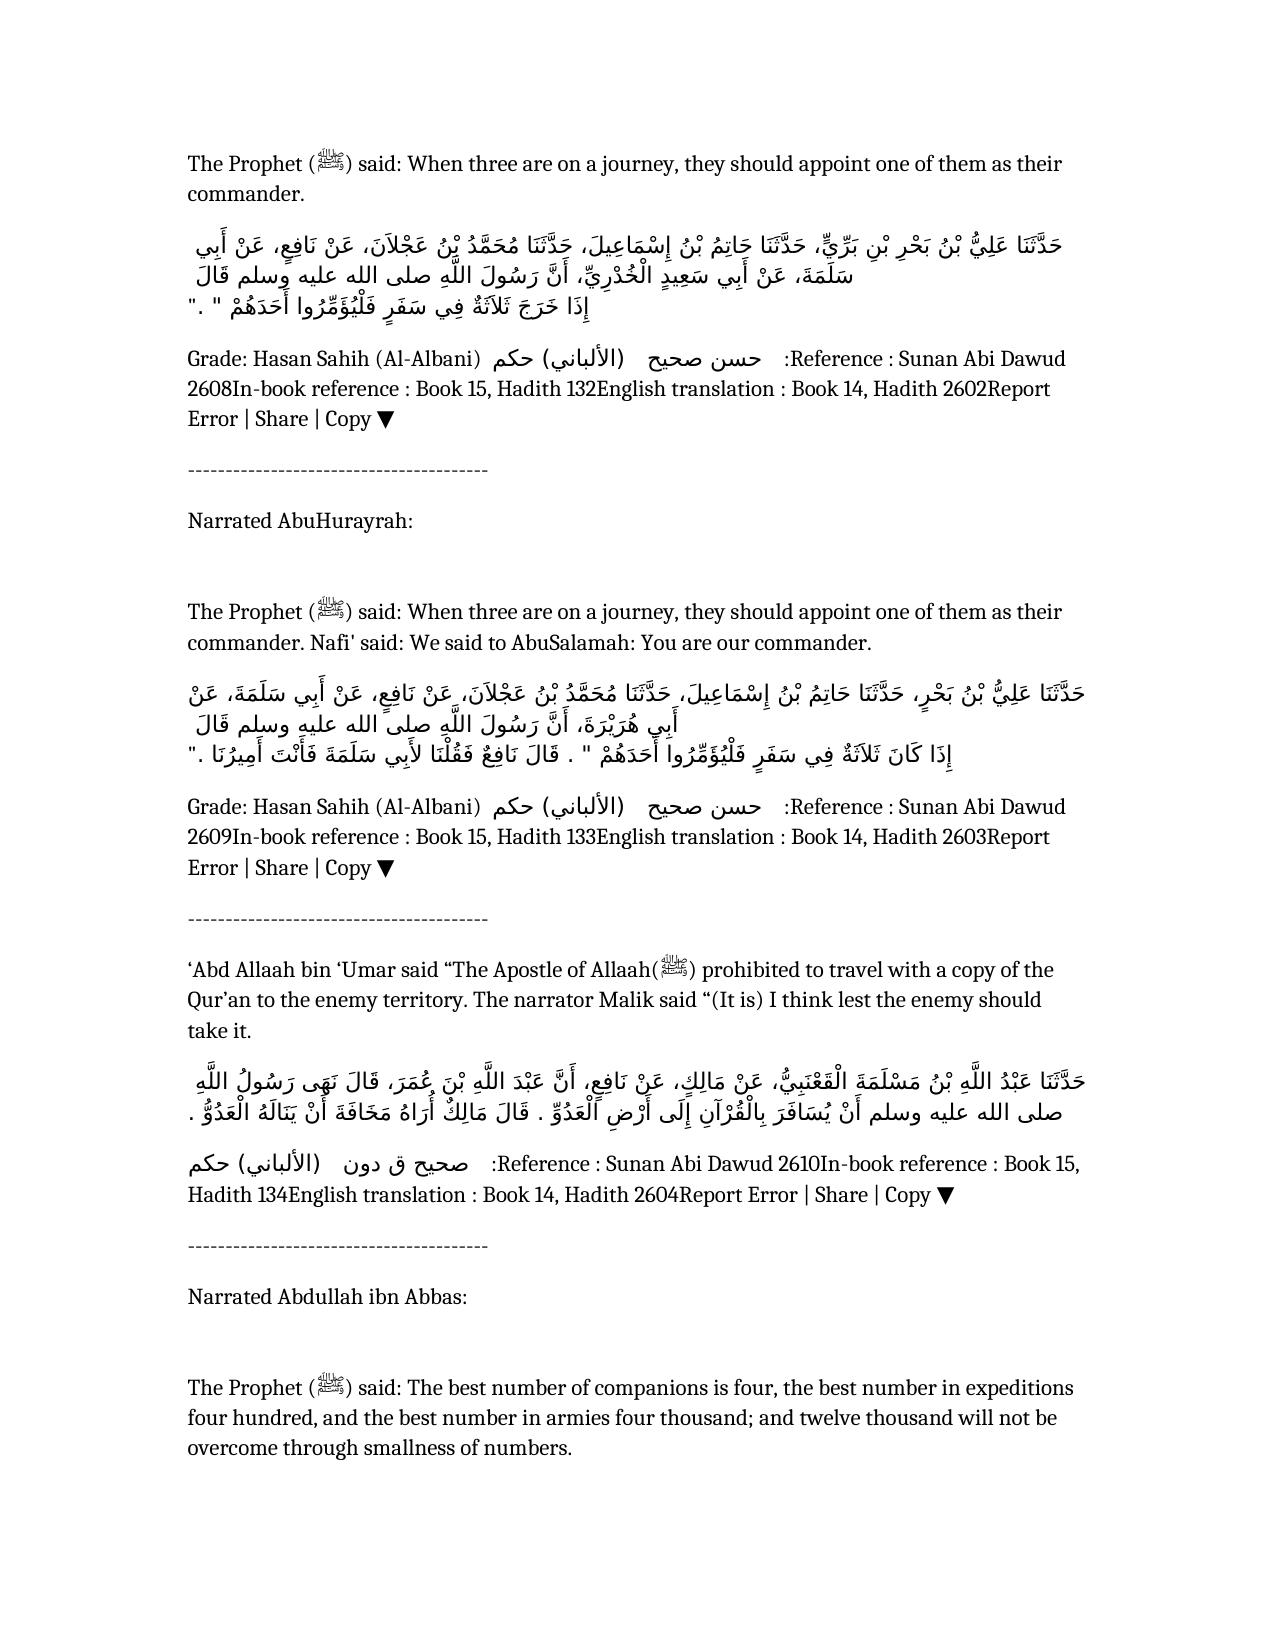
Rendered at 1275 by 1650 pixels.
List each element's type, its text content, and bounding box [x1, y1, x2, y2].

text ---------------------------------------- [187, 1232, 1087, 1259]
text Narrated AbuHurayrah: The Prophet (ﷺ) said: When three are on a journey, they should appoint one of them as their commander. Nafi' said: We said to AbuSalamah: You are our commander. [187, 508, 1087, 656]
text Grade: Hasan Sahih (Al-Albani) حسن صحيح (الألباني) حكم :Reference : Sunan Abi Dawud 2609In-book reference : Book 15, Hadith 133English translation : Book 14, Hadith 2603Report Error | Share | Copy ▼ [187, 793, 1087, 881]
text صحيح ق دون (الألباني) حكم :Reference : Sunan Abi Dawud 2610In-book reference : Book 15, Hadith 134English translation : Book 14, Hadith 2604Report Error | Share | Copy ▼ [187, 1151, 1087, 1208]
text ---------------------------------------- [187, 905, 1087, 932]
text ‘Abd Allaah bin ‘Umar said “The Apostle of Allaah(ﷺ) prohibited to travel with a copy of the Qur’an to the enemy territory. The narrator Malik said “(It is) I think lest the enemy should take it. [187, 956, 1087, 1044]
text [187, 1283, 1087, 1492]
text ---------------------------------------- [187, 457, 1087, 483]
text Grade: Hasan Sahih (Al-Albani) حسن صحيح (الألباني) حكم :Reference : Sunan Abi Dawud 2608In-book reference : Book 15, Hadith 132English translation : Book 14, Hadith 2602Report Error | Share | Copy ▼ [187, 345, 1087, 432]
text حَدَّثَنَا عَبْدُ اللَّهِ بْنُ مَسْلَمَةَ الْقَعْنَبِيُّ، عَنْ مَالِكٍ، عَنْ نَافِعٍ، أَنَّ عَبْدَ اللَّهِ بْنَ عُمَرَ، قَالَ نَهَى رَسُولُ اللَّهِ صلى الله عليه وسلم أَنْ يُسَافَرَ بِالْقُرْآنِ إِلَى أَرْضِ الْعَدُوِّ ‏.‏ قَالَ مَالِكٌ أُرَاهُ مَخَافَةَ أَنْ يَنَالَهُ الْعَدُوُّ ‏.‏ [187, 1068, 1087, 1126]
text حَدَّثَنَا عَلِيُّ بْنُ بَحْرِ بْنِ بَرِّيٍّ، حَدَّثَنَا حَاتِمُ بْنُ إِسْمَاعِيلَ، حَدَّثَنَا مُحَمَّدُ بْنُ عَجْلاَنَ، عَنْ نَافِعٍ، عَنْ أَبِي سَلَمَةَ، عَنْ أَبِي سَعِيدٍ الْخُدْرِيِّ، أَنَّ رَسُولَ اللَّهِ صلى الله عليه وسلم قَالَ ‏ "‏ إِذَا خَرَجَ ثَلاَثَةٌ فِي سَفَرٍ فَلْيُؤَمِّرُوا أَحَدَهُمْ ‏"‏ ‏.‏ [187, 232, 1087, 320]
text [187, 150, 1087, 207]
text حَدَّثَنَا عَلِيُّ بْنُ بَحْرٍ، حَدَّثَنَا حَاتِمُ بْنُ إِسْمَاعِيلَ، حَدَّثَنَا مُحَمَّدُ بْنُ عَجْلاَنَ، عَنْ نَافِعٍ، عَنْ أَبِي سَلَمَةَ، عَنْ أَبِي هُرَيْرَةَ، أَنَّ رَسُولَ اللَّهِ صلى الله عليه وسلم قَالَ ‏ "‏ إِذَا كَانَ ثَلاَثَةٌ فِي سَفَرٍ فَلْيُؤَمِّرُوا أَحَدَهُمْ ‏"‏ ‏.‏ قَالَ نَافِعٌ فَقُلْنَا لأَبِي سَلَمَةَ فَأَنْتَ أَمِيرُنَا ‏.‏ [187, 680, 1087, 768]
